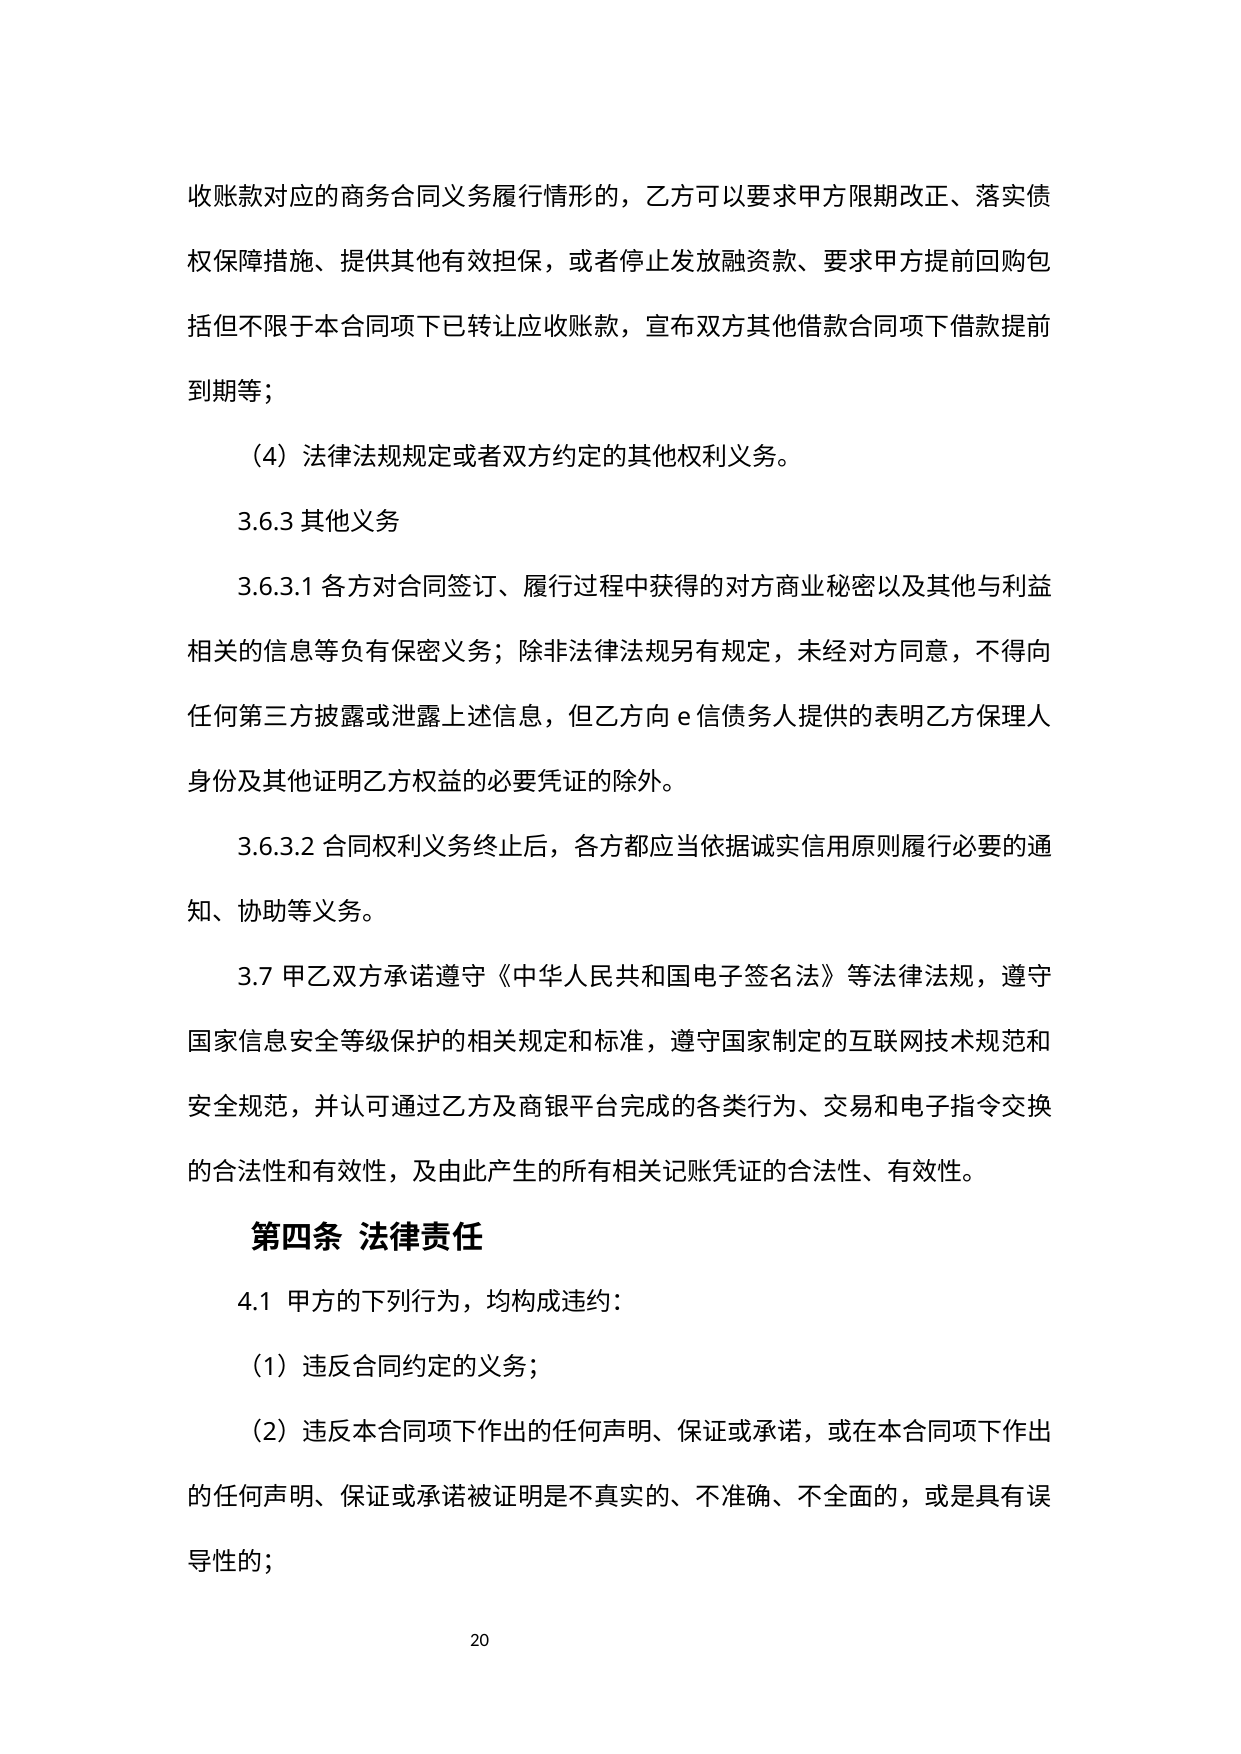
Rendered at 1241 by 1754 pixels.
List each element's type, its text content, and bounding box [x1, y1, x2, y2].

text 3.6.3.1 各方对合同签订、履行过程中获得的对方商业秘密以及其他与利益相关的信息等负有保密义务；除非法律法规另有规定，未经对方同意，不得向任何第三方披露或泄露上述信息，但乙方向e信债务人提供的表明乙方保理人身份及其他证明乙方权益的必要凭证的除外。 [187, 552, 1053, 812]
text （1）违反合同约定的义务； [187, 1332, 1053, 1397]
text 第四条 法律责任 [187, 1202, 1053, 1267]
text （2）违反本合同项下作出的任何声明、保证或承诺，或在本合同项下作出的任何声明、保证或承诺被证明是不真实的、不准确、不全面的，或是具有误导性的； [187, 1397, 1053, 1592]
text 3.7 甲乙双方承诺遵守《中华人民共和国电子签名法》等法律法规，遵守国家信息安全等级保护的相关规定和标准，遵守国家制定的互联网技术规范和安全规范，并认可通过乙方及商银平台完成的各类行为、交易和电子指令交换的合法性和有效性，及由此产生的所有相关记账凭证的合法性、有效性。 [187, 942, 1053, 1202]
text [187, 162, 1053, 422]
text 3.6.3 其他义务 [187, 487, 1053, 552]
text 4.1 甲方的下列行为，均构成违约： [187, 1267, 1053, 1332]
text 3.6.3.2 合同权利义务终止后，各方都应当依据诚实信用原则履行必要的通知、协助等义务。 [187, 812, 1053, 942]
text （4）法律法规规定或者双方约定的其他权利义务。 [187, 422, 1053, 487]
